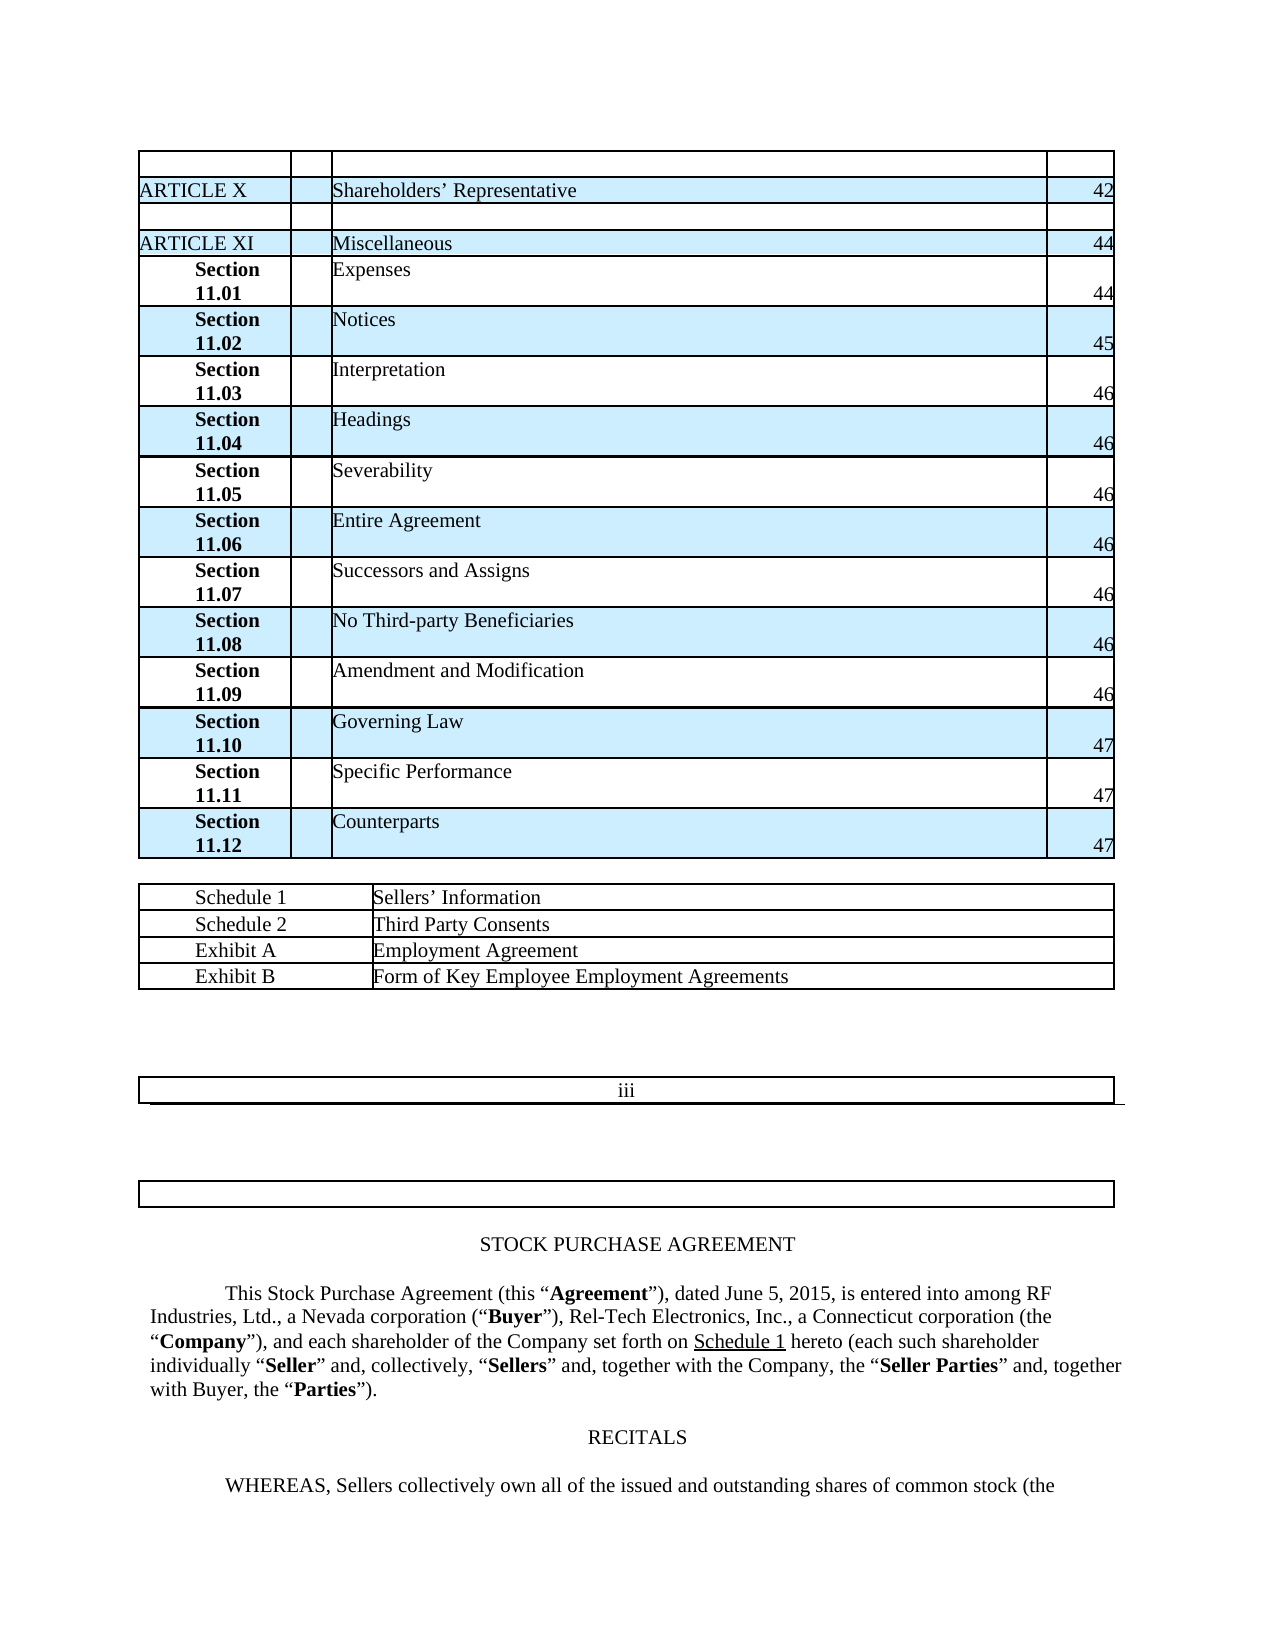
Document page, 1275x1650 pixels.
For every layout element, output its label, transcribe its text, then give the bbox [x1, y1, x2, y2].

table_cell Notices [333, 307, 1046, 355]
table_cell 46 [1048, 608, 1113, 656]
table_cell 44 [1048, 257, 1113, 305]
table_cell Section 11.05 [140, 458, 290, 506]
table_cell [292, 508, 331, 556]
table_cell 46 [1048, 558, 1113, 606]
table_cell ARTICLE XI [140, 231, 290, 254]
table_cell Section 11.12 [140, 809, 290, 857]
table_cell [1048, 204, 1113, 228]
table_cell [292, 204, 331, 228]
table_cell 45 [1048, 307, 1113, 355]
table_cell Governing Law [333, 709, 1046, 757]
table_cell Exhibit A [140, 938, 372, 962]
table_cell Severability [333, 458, 1046, 506]
table_cell [292, 809, 331, 857]
table_cell Headings [333, 407, 1046, 455]
table_cell [292, 357, 331, 405]
table_cell 46 [1048, 357, 1113, 405]
table_cell [140, 152, 290, 176]
table_cell Expenses [333, 257, 1046, 305]
table_cell ARTICLE X [140, 178, 290, 202]
table_cell Amendment and Modification [333, 658, 1046, 706]
text This Stock Purchase Agreement (this “Agreement”), dated June 5, 2015, is entered into among RF Industries, Ltd., a Nevada corporation (“Buyer”), Rel-Tech Electronics, Inc., a Connecticut corporation (the “Company”), and each shareholder of the Company set forth on Schedule 1 hereto (each such shareholder individually “Seller” and, collectively, “Sellers” and, together with the Company, the “Seller Parties” and, together with Buyer, the “Parties”). [150, 1280, 1125, 1401]
table_cell 46 [1048, 407, 1113, 455]
table_header Schedule 1 [140, 885, 372, 909]
table_cell [292, 608, 331, 656]
table_cell [292, 178, 331, 202]
table_cell Section 11.07 [140, 558, 290, 606]
table_cell Interpretation [333, 357, 1046, 405]
table_header Sellers’ Information [374, 885, 1113, 909]
table_header iii [140, 1078, 1113, 1102]
table_cell Shareholders’ Representative [333, 178, 1046, 202]
table_cell Section 11.09 [140, 658, 290, 706]
table_cell 44 [1048, 231, 1113, 254]
table_cell [333, 152, 1046, 176]
table_cell [292, 558, 331, 606]
text STOCK PURCHASE AGREEMENT [150, 1232, 1125, 1256]
table_cell [292, 407, 331, 455]
table_cell 42 [1048, 178, 1113, 202]
table_cell Entire Agreement [333, 508, 1046, 556]
table_cell Exhibit B [140, 964, 372, 988]
table_cell Section 11.11 [140, 759, 290, 807]
table_cell 47 [1048, 709, 1113, 757]
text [150, 1473, 1125, 1497]
table_cell Section 11.03 [140, 357, 290, 405]
table_cell [292, 759, 331, 807]
table_cell [292, 458, 331, 506]
table_cell [1048, 152, 1113, 176]
table_cell [292, 709, 331, 757]
table_cell [292, 152, 331, 176]
table_cell 47 [1048, 809, 1113, 857]
table_cell No Third-party Beneficiaries [333, 608, 1046, 656]
table_cell Schedule 2 [140, 911, 372, 936]
table_cell Form of Key Employee Employment Agreements [374, 964, 1113, 988]
table_cell Section 11.02 [140, 307, 290, 355]
table_cell 46 [1048, 658, 1113, 706]
table_cell Section 11.01 [140, 257, 290, 305]
table_cell Miscellaneous [333, 231, 1046, 254]
table_cell [292, 231, 331, 254]
table_cell Counterparts [333, 809, 1046, 857]
table_cell [140, 204, 290, 228]
table_cell 46 [1048, 508, 1113, 556]
table_cell [292, 307, 331, 355]
table_cell [292, 658, 331, 706]
table_header [140, 1182, 1113, 1206]
table_cell Specific Performance [333, 759, 1046, 807]
text RECITALS [150, 1425, 1125, 1449]
table_cell [333, 204, 1046, 228]
table_cell 47 [1048, 759, 1113, 807]
table_cell Employment Agreement [374, 938, 1113, 962]
table_cell 46 [1048, 458, 1113, 506]
table_cell Section 11.04 [140, 407, 290, 455]
table_cell [292, 257, 331, 305]
table_cell Section 11.08 [140, 608, 290, 656]
table_cell Section 11.06 [140, 508, 290, 556]
table_cell Third Party Consents [374, 911, 1113, 936]
table_cell Successors and Assigns [333, 558, 1046, 606]
table_cell Section 11.10 [140, 709, 290, 757]
